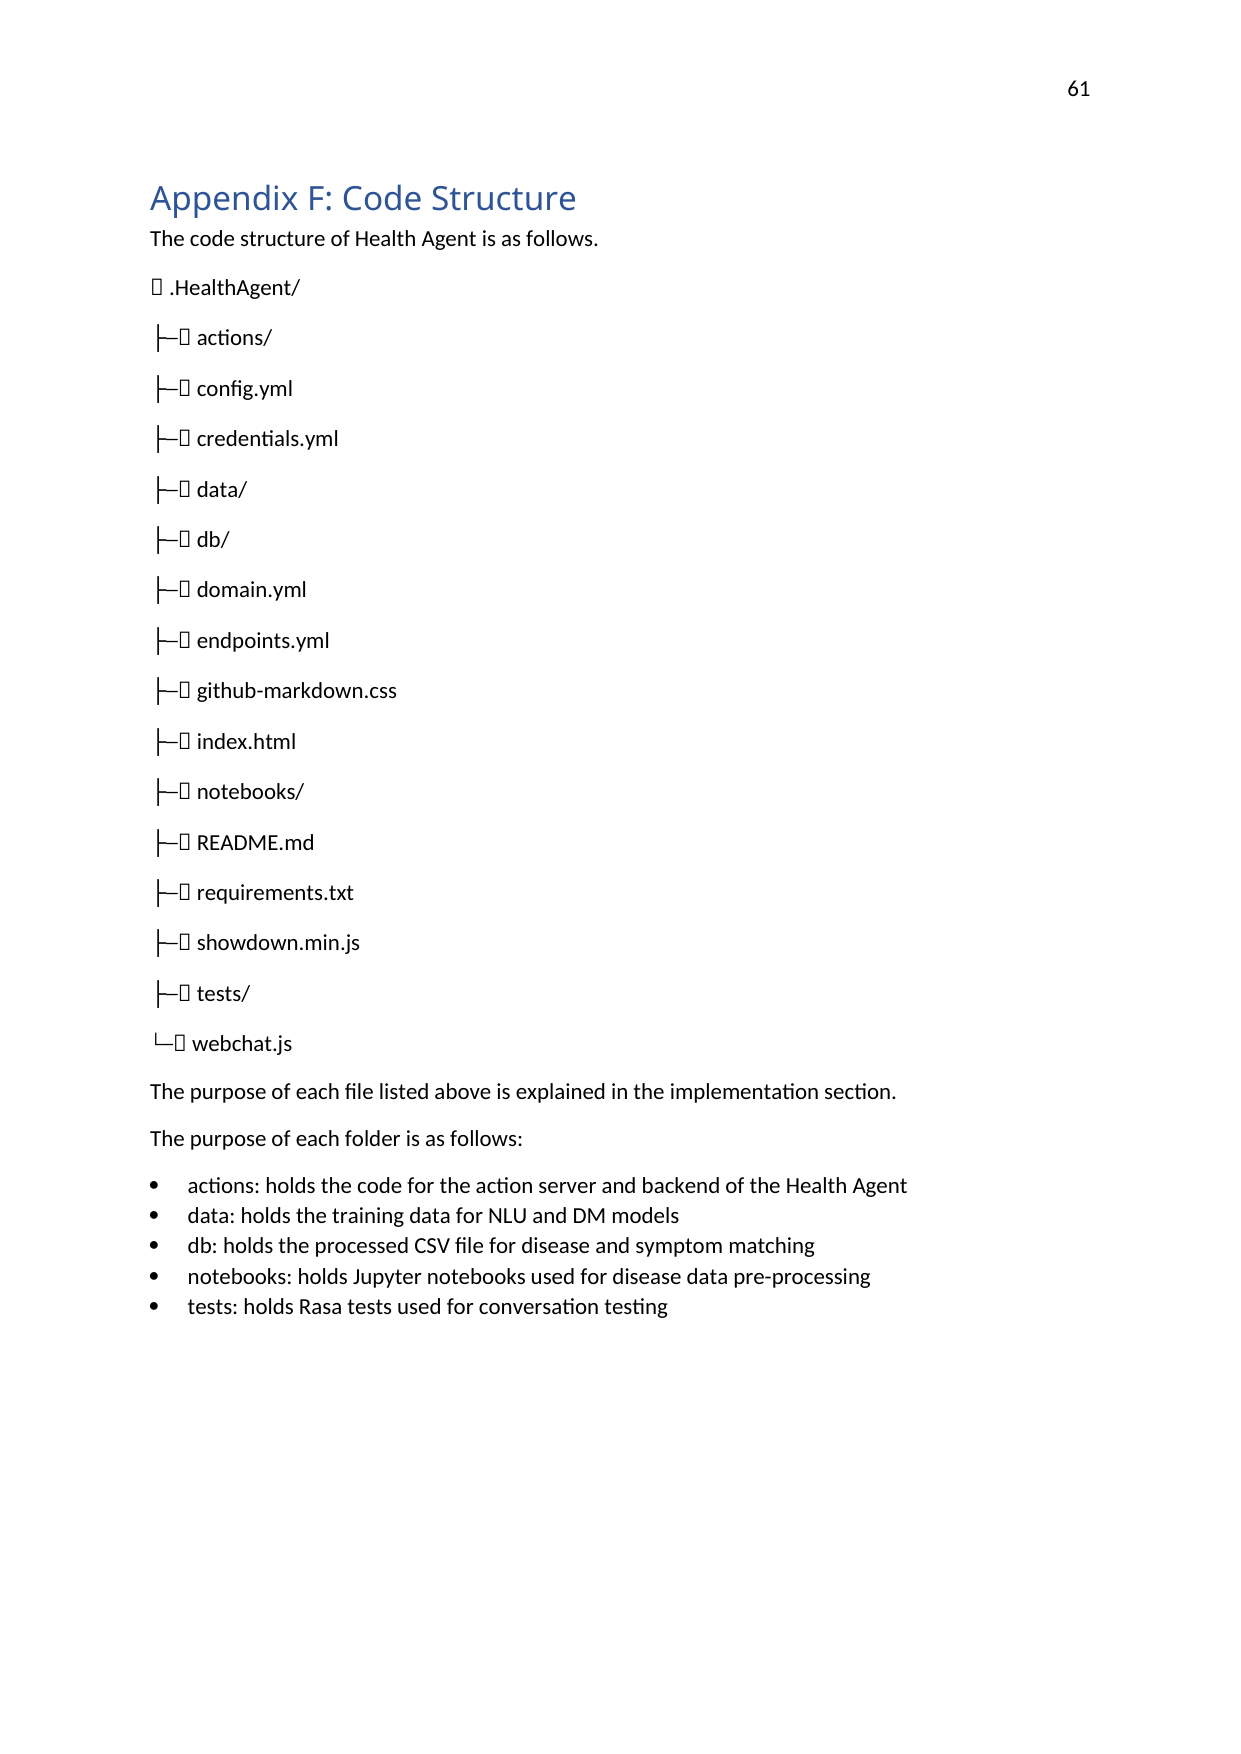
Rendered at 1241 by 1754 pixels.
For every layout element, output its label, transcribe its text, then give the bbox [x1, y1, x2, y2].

text ├─📄 README.md [150, 825, 1090, 857]
text ├─📄 endpoints.yml [150, 624, 1090, 655]
list tests: holds Rasa tests used for conversation testing [150, 1292, 1090, 1320]
text ├─📄 domain.yml [150, 573, 1090, 604]
text The purpose of each file listed above is explained in the implementation section. [150, 1077, 1090, 1106]
text ├─📄 requirements.txt [150, 876, 1090, 907]
text ├─📄 github-markdown.css [150, 674, 1090, 705]
text ├─📁 data/ [150, 472, 1090, 504]
text ├─📄 credentials.yml [150, 422, 1090, 453]
text ├─📁 db/ [150, 523, 1090, 554]
text ├─📄 index.html [150, 724, 1090, 756]
text └─📄 webchat.js [150, 1027, 1090, 1058]
list notebooks: holds Jupyter notebooks used for disease data pre-processing [150, 1262, 1090, 1290]
text ├─📁 notebooks/ [150, 775, 1090, 806]
text ├─📁 tests/ [150, 977, 1090, 1008]
text ├─📁 actions/ [150, 321, 1090, 352]
list db: holds the processed CSV file for disease and symptom matching [150, 1232, 1090, 1260]
text The code structure of Health Agent is as follows. [150, 224, 1090, 252]
text The purpose of each folder is as follows: [150, 1124, 1090, 1152]
text 📁 .HealthAgent/ [150, 271, 1090, 302]
text ├─📄 showdown.min.js [150, 926, 1090, 957]
list data: holds the training data for NLU and DM models [150, 1201, 1090, 1229]
list actions: holds the code for the action server and backend of the Health Agent [150, 1171, 1090, 1199]
text ├─📄 config.yml [150, 372, 1090, 403]
subtitle Appendix F: Code Structure [150, 175, 1090, 220]
